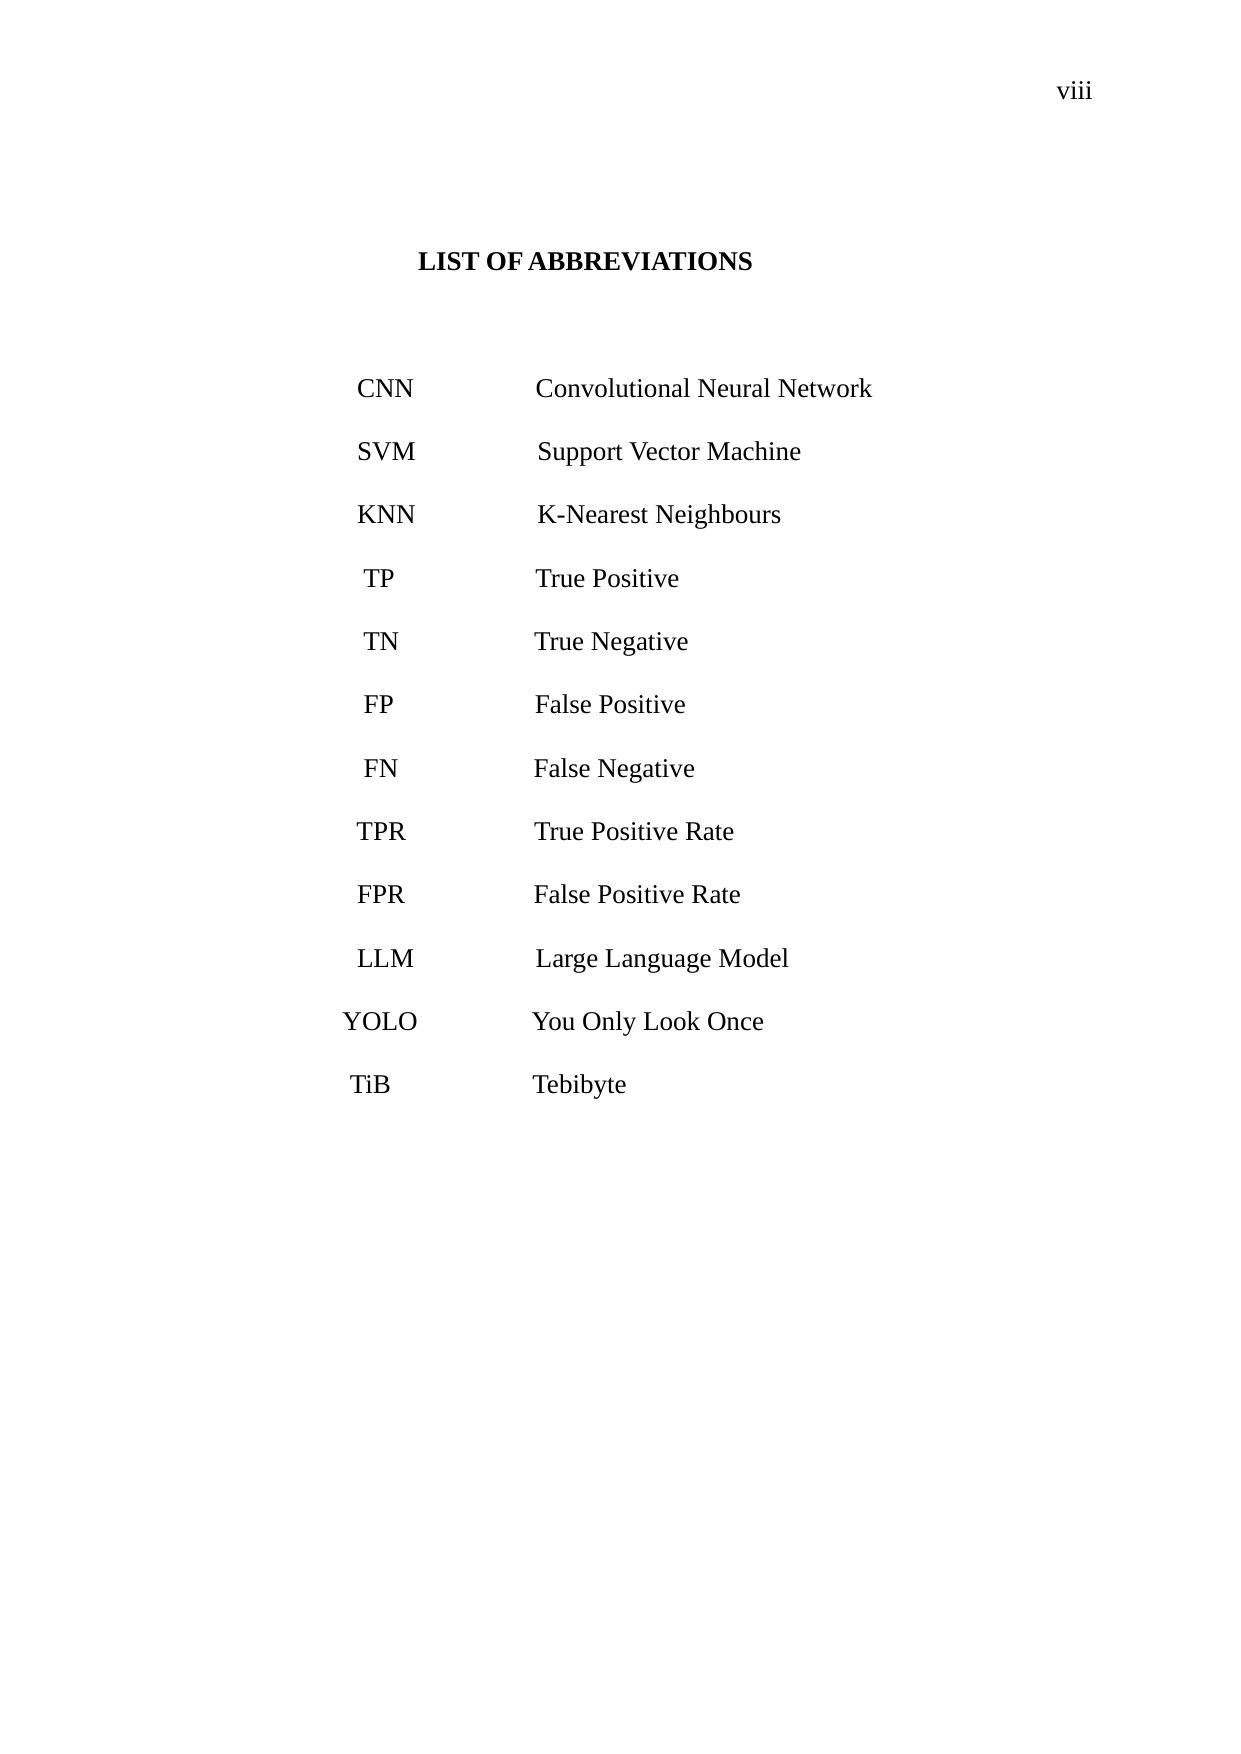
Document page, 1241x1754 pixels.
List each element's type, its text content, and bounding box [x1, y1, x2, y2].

text TN True Negative [222, 625, 1092, 656]
text FPR False Positive Rate [222, 878, 1092, 909]
text YOLO You Only Look Once [222, 1005, 1092, 1036]
text LIST OF ABBREVIATIONS [222, 245, 1092, 276]
text TP True Positive [222, 562, 1092, 593]
text FN False Negative [222, 752, 1092, 783]
text LLM Large Language Model [222, 942, 1092, 973]
text KNN K-Nearest Neighbours [222, 498, 1092, 529]
text SVM Support Vector Machine [222, 435, 1092, 466]
text FP False Positive [222, 688, 1092, 719]
text TPR True Positive Rate [222, 815, 1092, 846]
text CNN Convolutional Neural Network [222, 372, 1092, 403]
text TiB Tebibyte [222, 1068, 1092, 1099]
